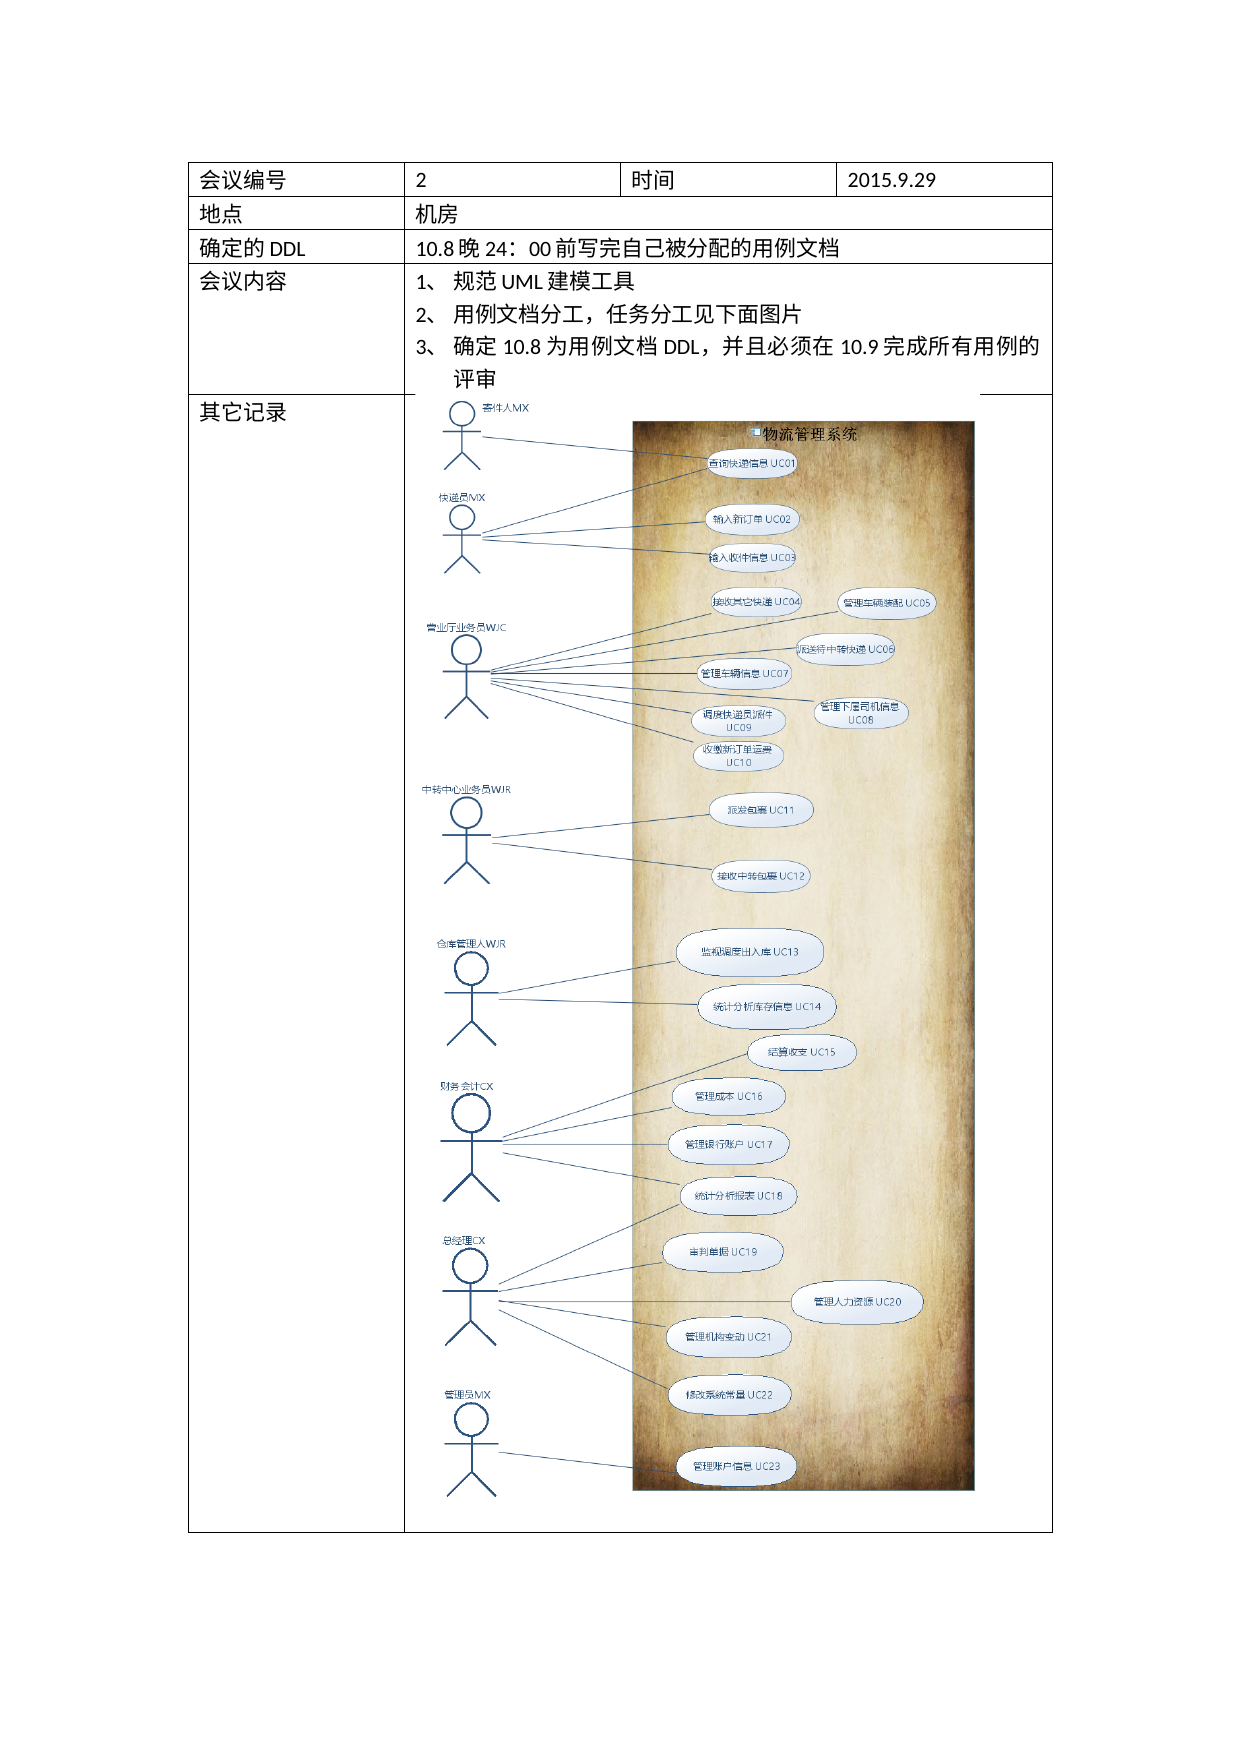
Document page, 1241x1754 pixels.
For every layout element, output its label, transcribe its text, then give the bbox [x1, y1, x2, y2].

table_cell 10.8晚24：00前写完自己被分配的用例文档 [405, 230, 1052, 263]
table_cell 规范UML建模工具 用例文档分工，任务分工见下面图片 确定10.8为用例文档DDL，并且必须在10.9完成所有用例的评审 [405, 264, 1052, 394]
table_cell 机房 [405, 197, 1052, 229]
table_cell 确定的DDL [189, 230, 404, 263]
table_header 会议编号 [189, 163, 404, 196]
table_header 2015.9.29 [837, 163, 1052, 196]
table_cell 地点 [189, 197, 404, 229]
table_header 时间 [621, 163, 836, 196]
table_cell 会议内容 [189, 264, 404, 394]
table_cell 其它记录 [189, 395, 404, 1532]
table_cell [405, 395, 1052, 1532]
table_header 2 [405, 163, 620, 196]
picture [415, 394, 981, 1503]
